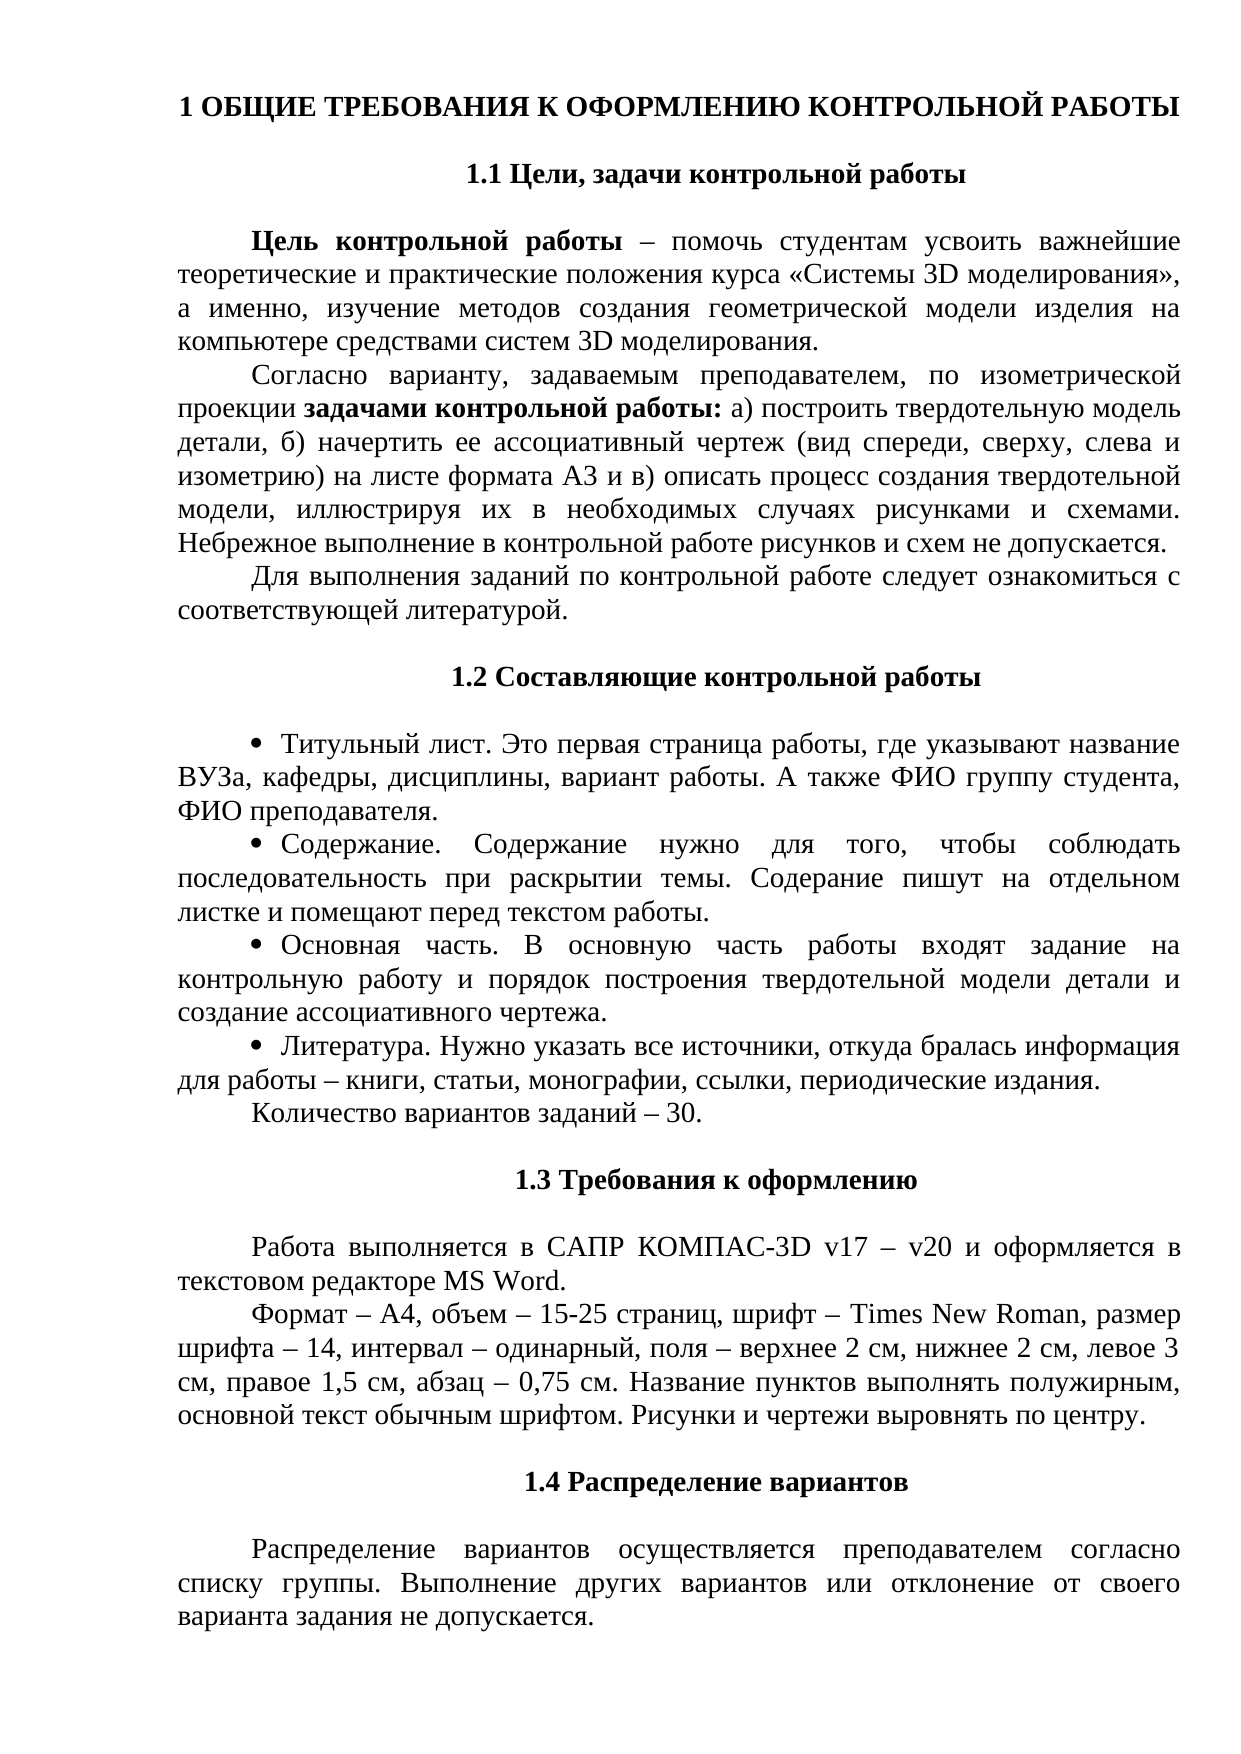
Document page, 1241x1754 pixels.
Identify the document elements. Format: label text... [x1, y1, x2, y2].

list 1.4 Распределение вариантов [177, 1464, 1181, 1498]
text Согласно варианту, задаваемым преподавателем, по изометрической проекции задачами контрольной работы: а) построить твердотельную модель детали, б) начертить ее ассоциативный чертеж (вид спереди, сверху, слева и изометрию) на листе формата А3 и в) описать процесс создания твердотельной модели, иллюстрируя их в необходимых случаях рисунками и схемами. Небрежное выполнение в контрольной работе рисунков и схем не допускается. [177, 357, 1181, 558]
list Распределение вариантов осуществляется преподавателем согласно списку группы. Выполнение других вариантов или отклонение от своего варианта задания не допускается. [177, 1531, 1181, 1632]
list 1.3 Требования к оформлению [177, 1162, 1181, 1196]
list Работа выполняется в САПР КОМПАС-3D v17 – v20 и оформляется в текстовом редакторе MS Word. [177, 1229, 1181, 1297]
list Формат – А4, объем – 15-25 страниц, шрифт – Times New Roman, размер шрифта – 14, интервал – одинарный, поля – верхнее 2 см, нижнее 2 см, левое 3 см, правое 1,5 см, абзац – 0,75 см. Название пунктов выполнять полужирным, основной текст обычным шрифтом. Рисунки и чертежи выровнять по центру. [177, 1297, 1181, 1431]
list Основная часть. В основную часть работы входят задание на контрольную работу и порядок построения твердотельной модели детали и создание ассоциативного чертежа. [177, 927, 1181, 1028]
list Количество вариантов заданий – 30. [177, 1095, 1181, 1129]
text Цель контрольной работы – помочь студентам усвоить важнейшие теоретические и практические положения курса «Системы 3D моделирования», а именно, изучение методов создания геометрической модели изделия на компьютере средствами систем 3D моделирования. [177, 223, 1181, 357]
list Литература. Нужно указать все источники, откуда бралась информация для работы – книги, статьи, монографии, ссылки, периодические издания. [177, 1028, 1181, 1095]
text 1.1 Цели, задачи контрольной работы [177, 156, 1181, 189]
list Титульный лист. Это первая страница работы, где указывают название ВУЗа, кафедры, дисциплины, вариант работы. А также ФИО группу студента, ФИО преподавателя. [177, 726, 1181, 827]
text 1 ОБЩИЕ ТРЕБОВАНИЯ К ОФОРМЛЕНИЮ КОНТРОЛЬНОЙ РАБОТЫ [177, 89, 1181, 122]
text 1.2 Составляющие контрольной работы [177, 659, 1181, 692]
text Для выполнения заданий по контрольной работе следует ознакомиться с соответствующей литературой. [177, 558, 1181, 625]
list Содержание. Содержание нужно для того, чтобы соблюдать последовательность при раскрытии темы. Содерание пишут на отдельном листке и помещают перед текстом работы. [177, 827, 1181, 927]
